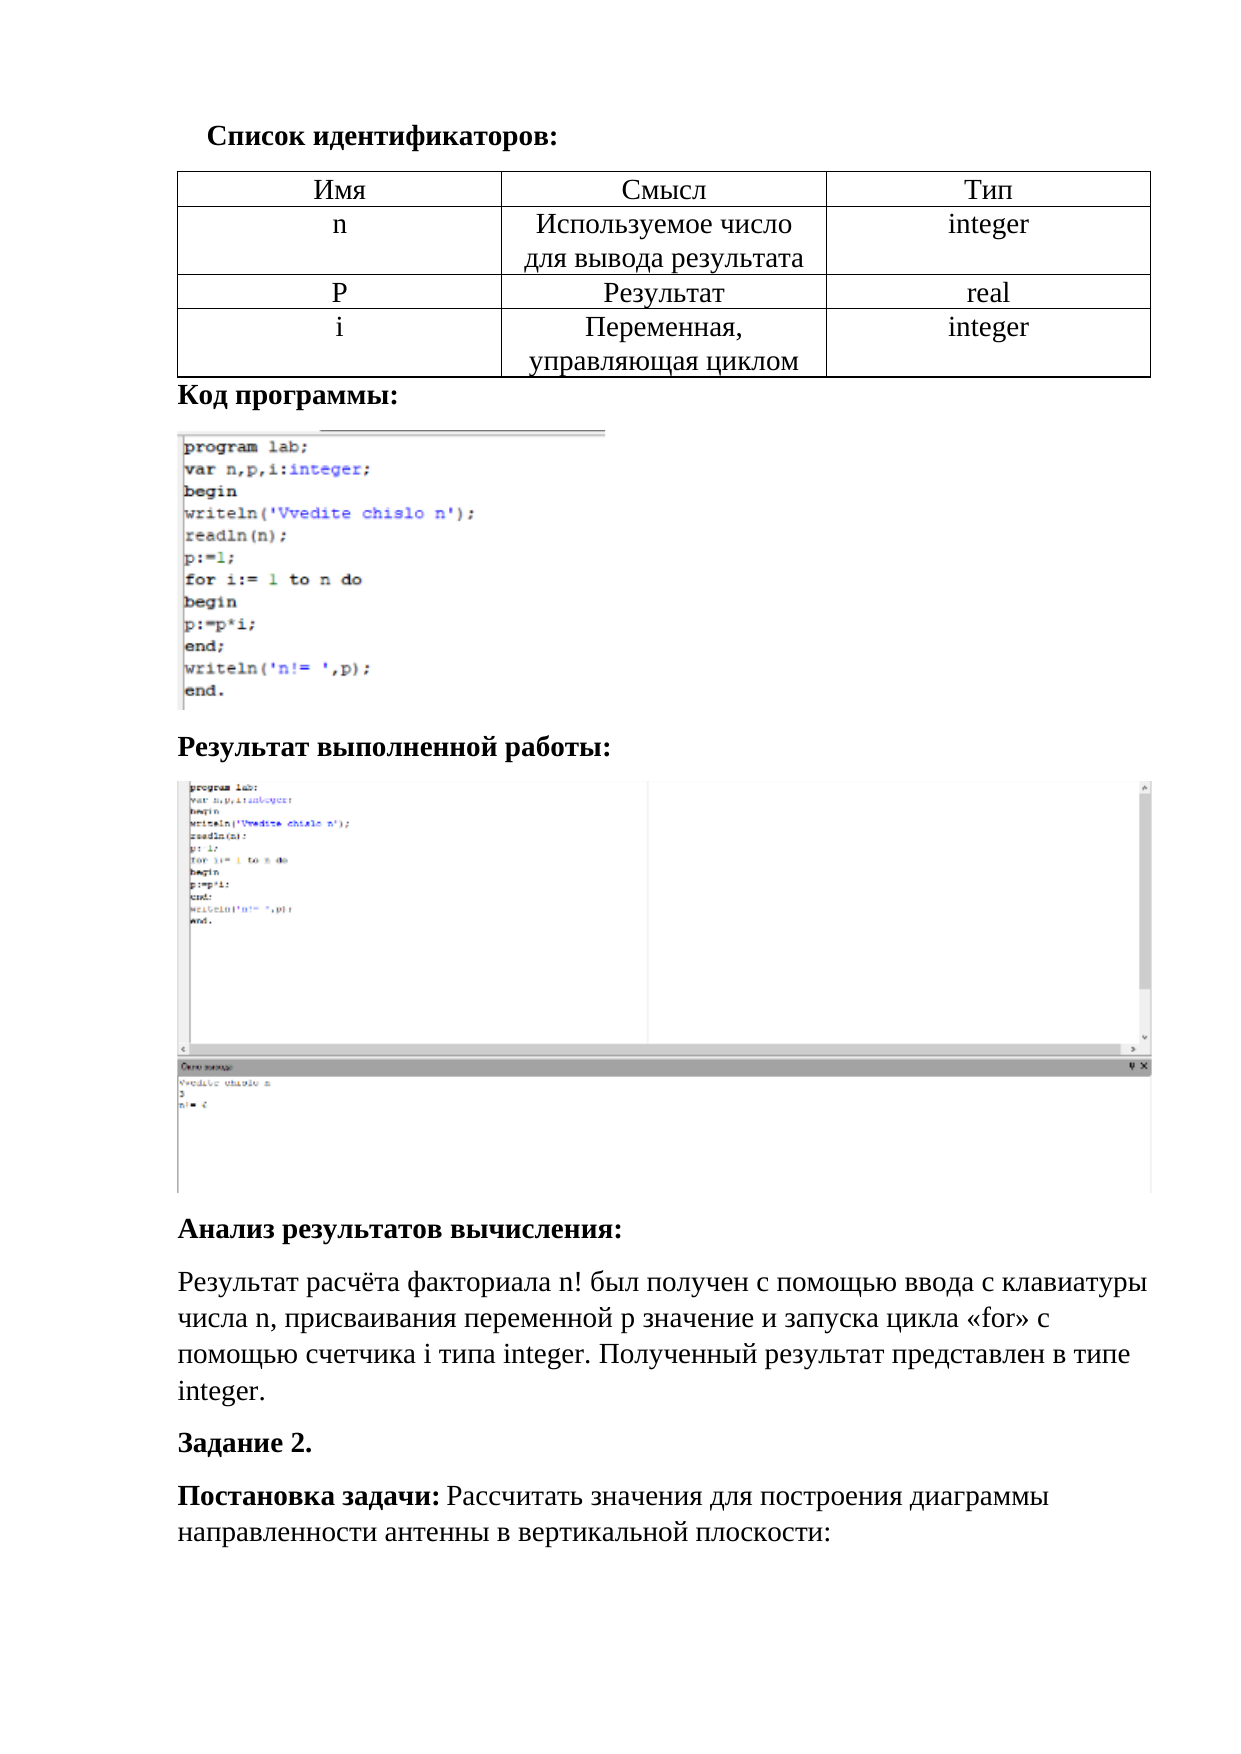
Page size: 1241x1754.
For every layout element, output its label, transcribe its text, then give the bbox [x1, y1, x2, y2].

table_cell Переменная, управляющая циклом [502, 309, 826, 376]
text Результат выполненной работы: [177, 729, 1152, 762]
table_cell real [827, 275, 1150, 308]
table_cell P [178, 275, 501, 308]
table_header Имя [178, 172, 501, 206]
table_header Тип [827, 172, 1150, 206]
picture [177, 430, 606, 710]
table_cell integer [827, 207, 1150, 274]
text Код программы: [177, 377, 1152, 411]
table_header Смысл [502, 172, 826, 206]
text Задание 2. [177, 1425, 1152, 1459]
table_cell i [178, 309, 501, 376]
text Постановка задачи: Рассчитать значения для построения диаграммы направленности антенны в вертикальной плоскости: [177, 1478, 1152, 1548]
text Результат расчёта факториала n! был получен с помощью ввода с клавиатуры числа n, присваивания переменной p значение и запуска цикла «for» c помощью счетчика i типа integer. Полученный результат представлен в типе integer. [177, 1264, 1152, 1406]
table_cell Результат [502, 275, 826, 308]
table_cell Используемое число для вывода результата [502, 207, 826, 274]
picture [177, 781, 1152, 1193]
table_cell integer [827, 309, 1150, 376]
text Анализ результатов вычисления: [177, 1211, 1152, 1245]
table_cell n [178, 207, 501, 274]
text Список идентификаторов: [177, 118, 1152, 152]
